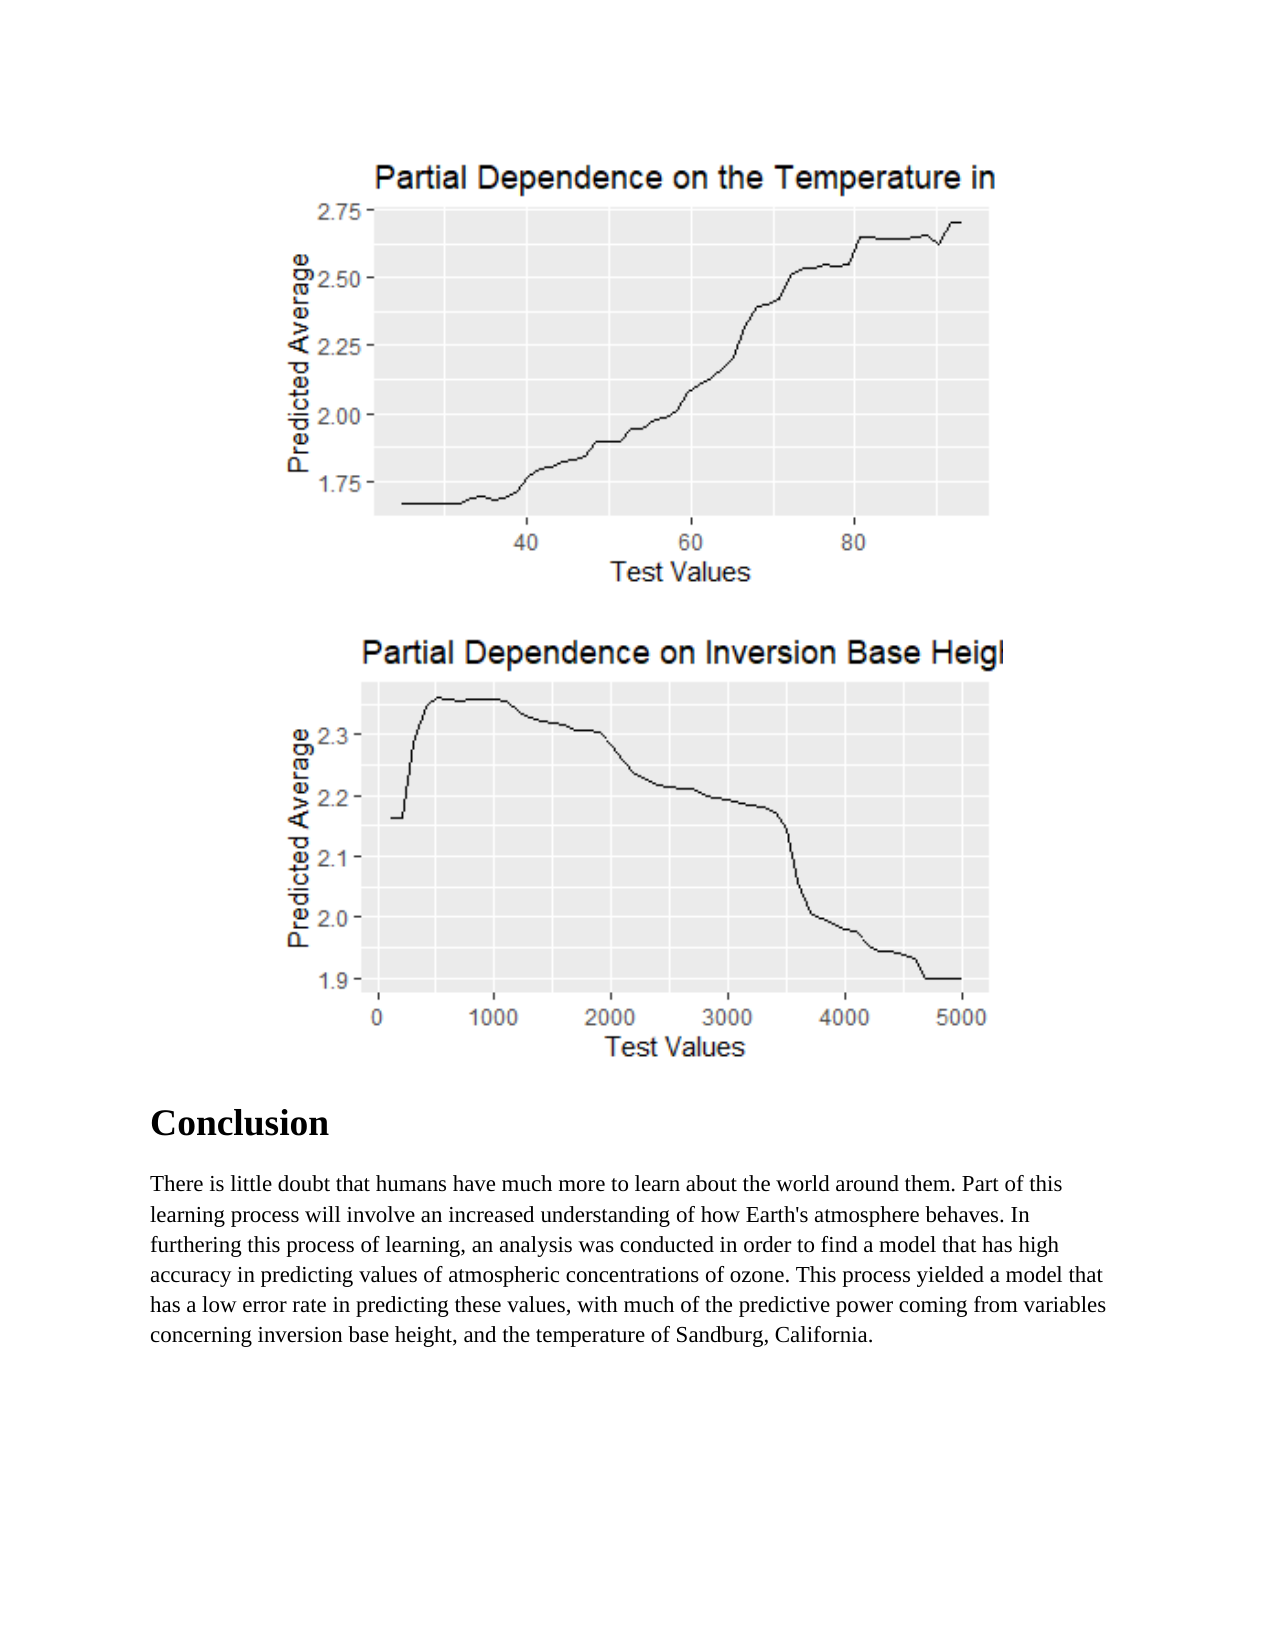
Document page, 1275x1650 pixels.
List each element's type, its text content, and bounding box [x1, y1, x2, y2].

text There is little doubt that humans have much more to learn about the world around them. Part of this learning process will involve an increased understanding of how Earth's atmosphere behaves. In furthering this process of learning, an analysis was conducted in order to find a model that has high accuracy in predicting values of atmospheric concentrations of ozone. This process yielded a model that has a low error rate in predicting these values, with much of the predictive power coming from variables concerning inversion base height, and the temperature of Sandburg, California. [150, 1170, 1125, 1348]
picture [272, 625, 1003, 1075]
picture [272, 150, 1003, 600]
text Conclusion [150, 1100, 1125, 1143]
